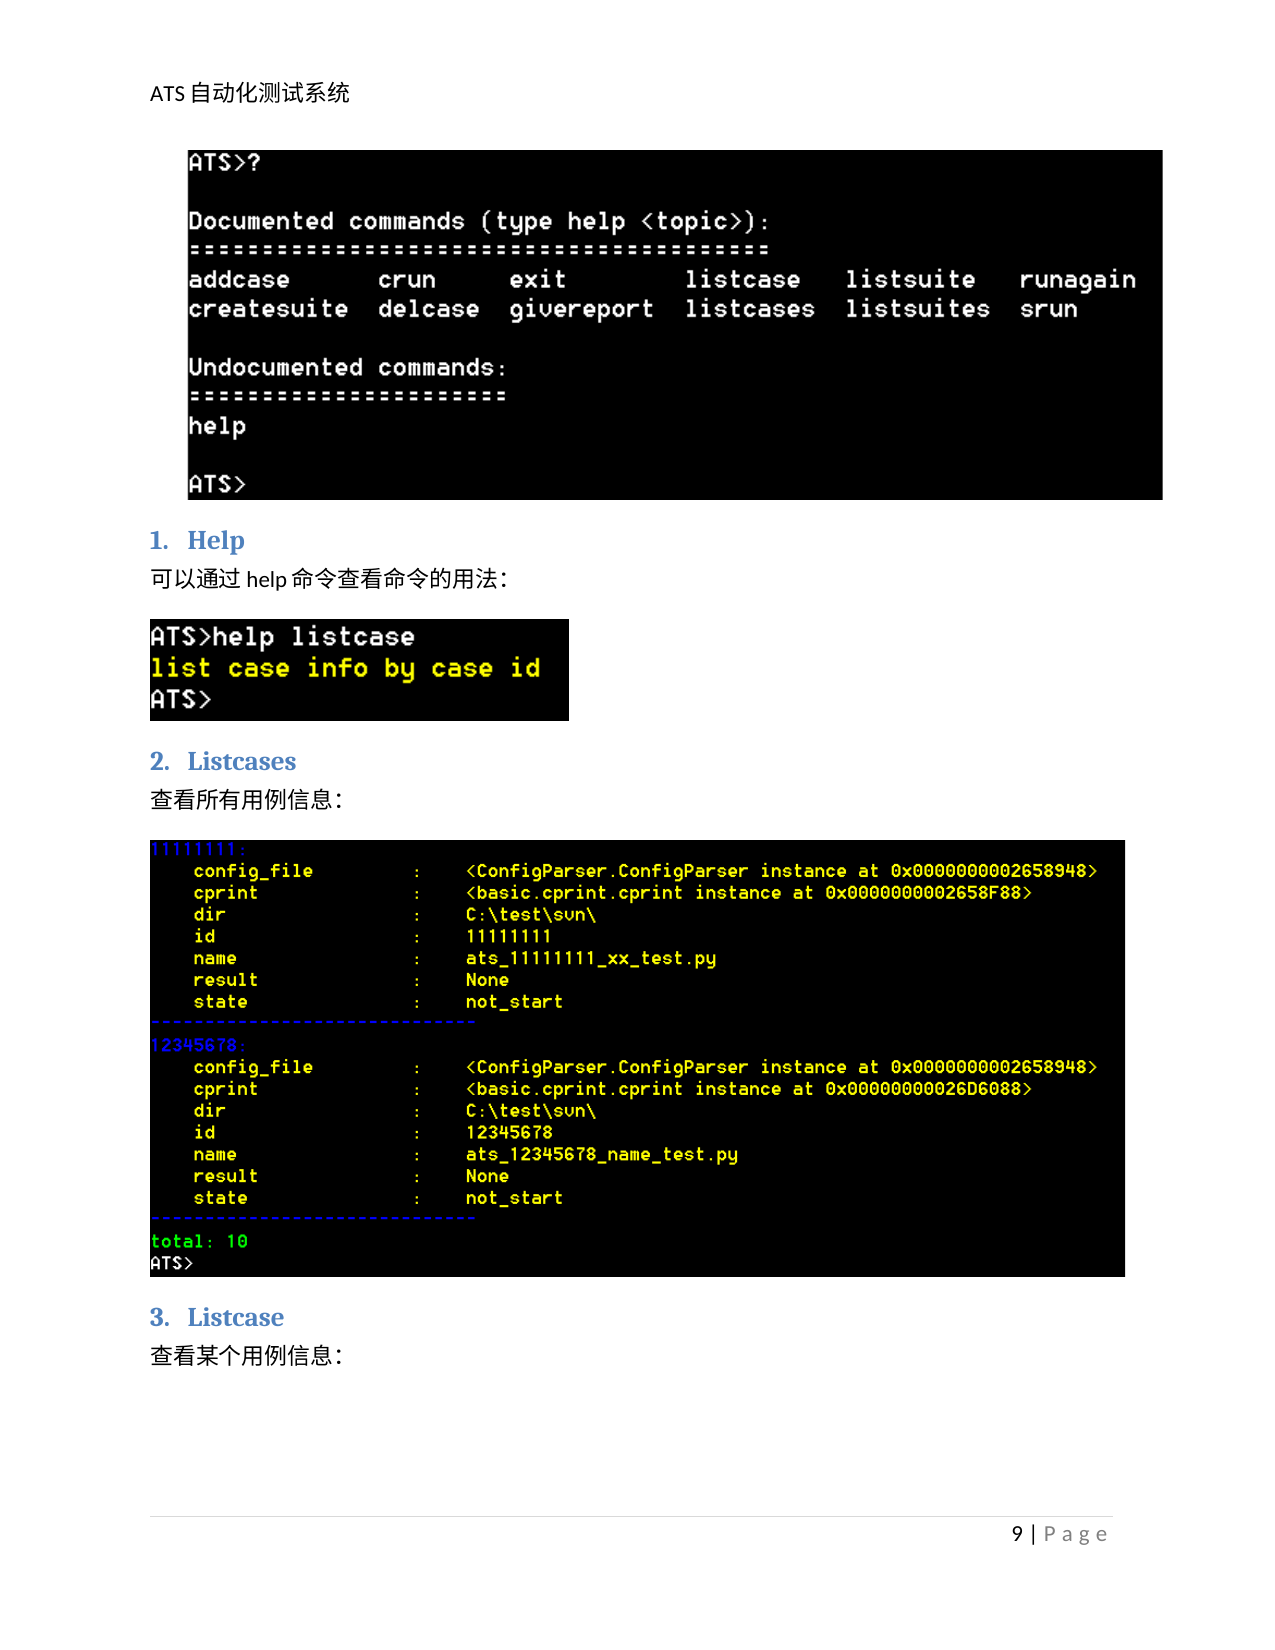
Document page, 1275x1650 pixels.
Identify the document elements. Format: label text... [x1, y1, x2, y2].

subtitle Help [150, 525, 1125, 556]
text 可以通过help命令查看命令的用法： [150, 561, 1125, 594]
subtitle Listcases [150, 746, 1125, 777]
text 查看某个用例信息： [150, 1338, 1125, 1371]
picture [150, 619, 569, 721]
picture [150, 840, 1125, 1277]
picture [187, 150, 1163, 500]
text 查看所有用例信息： [150, 782, 1125, 815]
subtitle Listcase [150, 1302, 1125, 1333]
